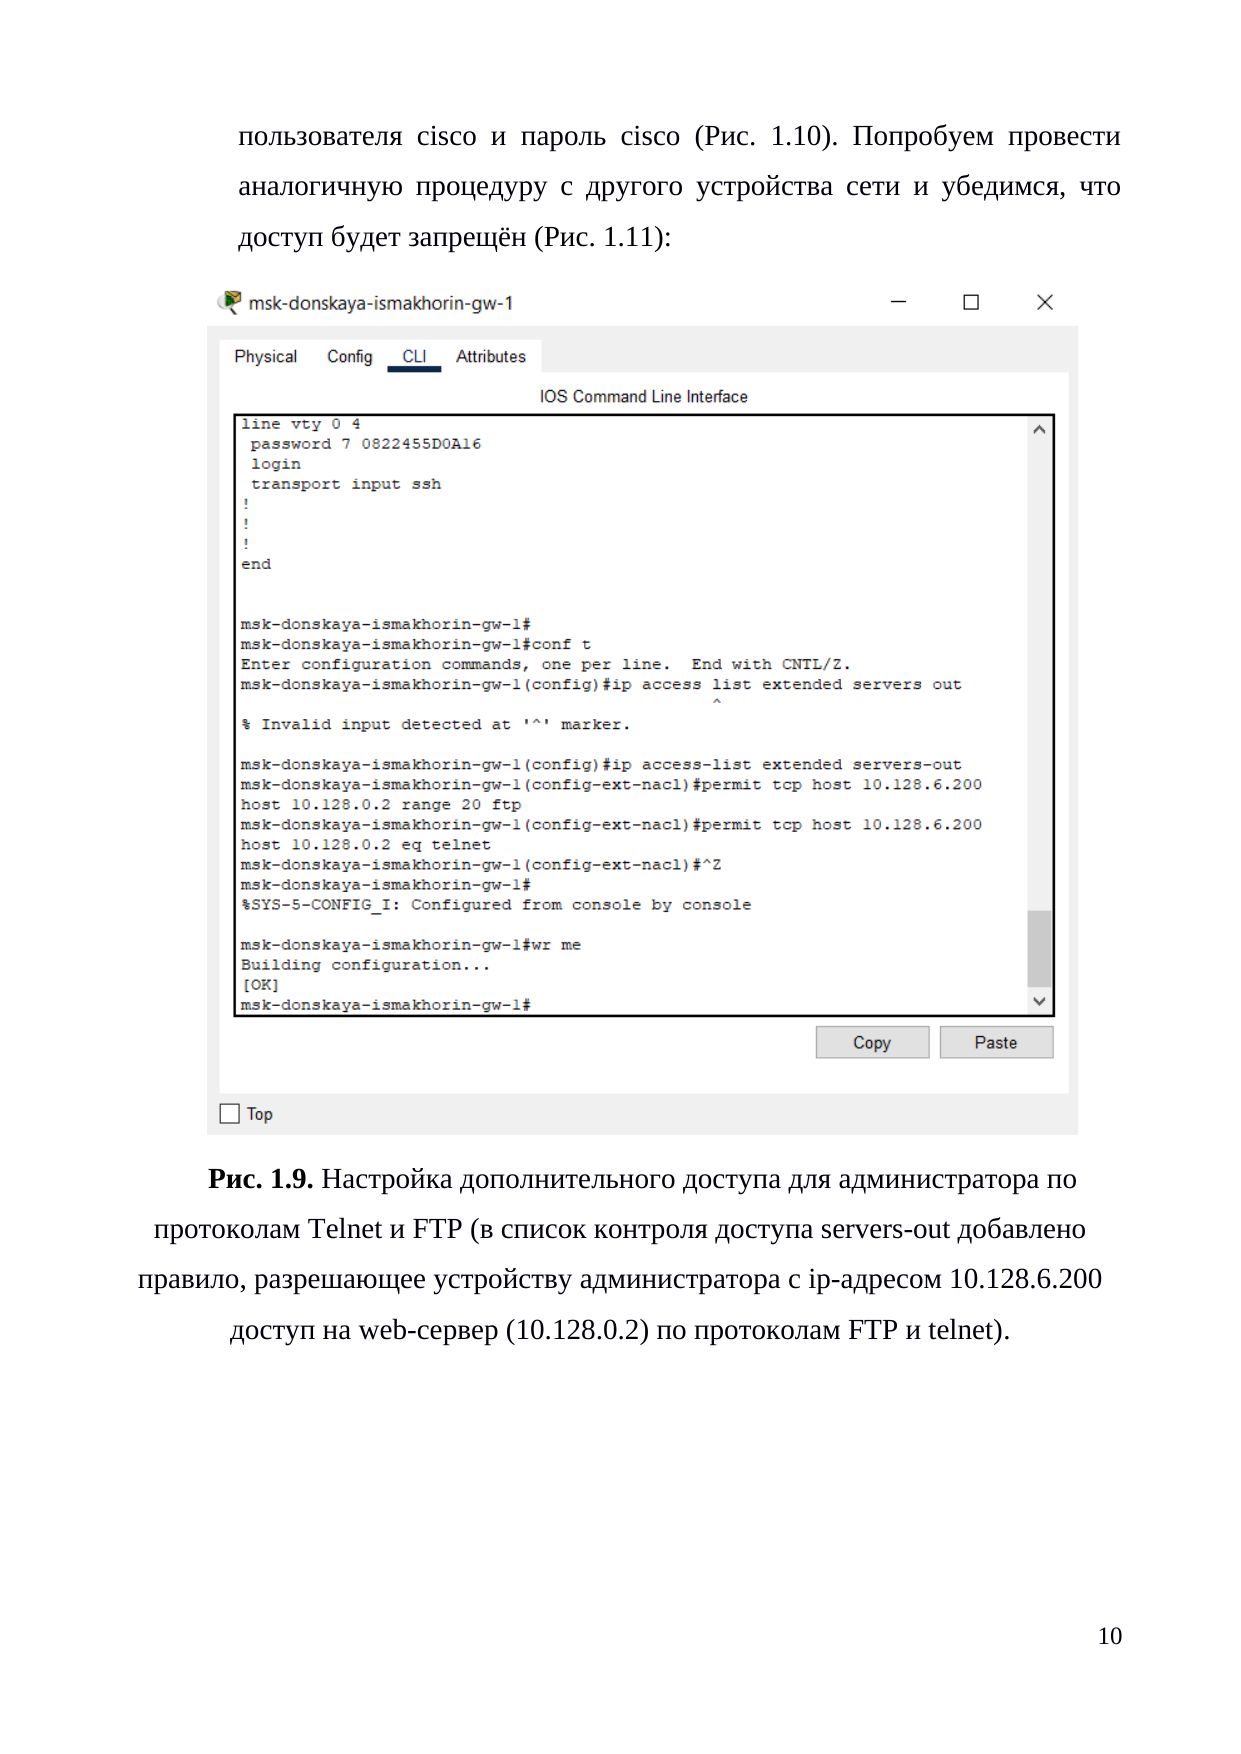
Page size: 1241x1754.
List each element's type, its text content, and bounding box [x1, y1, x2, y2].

text Рис. 1.9. Настройка дополнительного доступа для администратора по протоколам Telnet и FTP (в список контроля доступа servers-out добавлено правило, разрешающее устройству администратора с ip-адресом 10.128.6.200 доступ на web-сервер (10.128.0.2) по протоколам FTP и telnet). [118, 1161, 1122, 1346]
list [201, 118, 1122, 252]
picture [207, 281, 1079, 1135]
